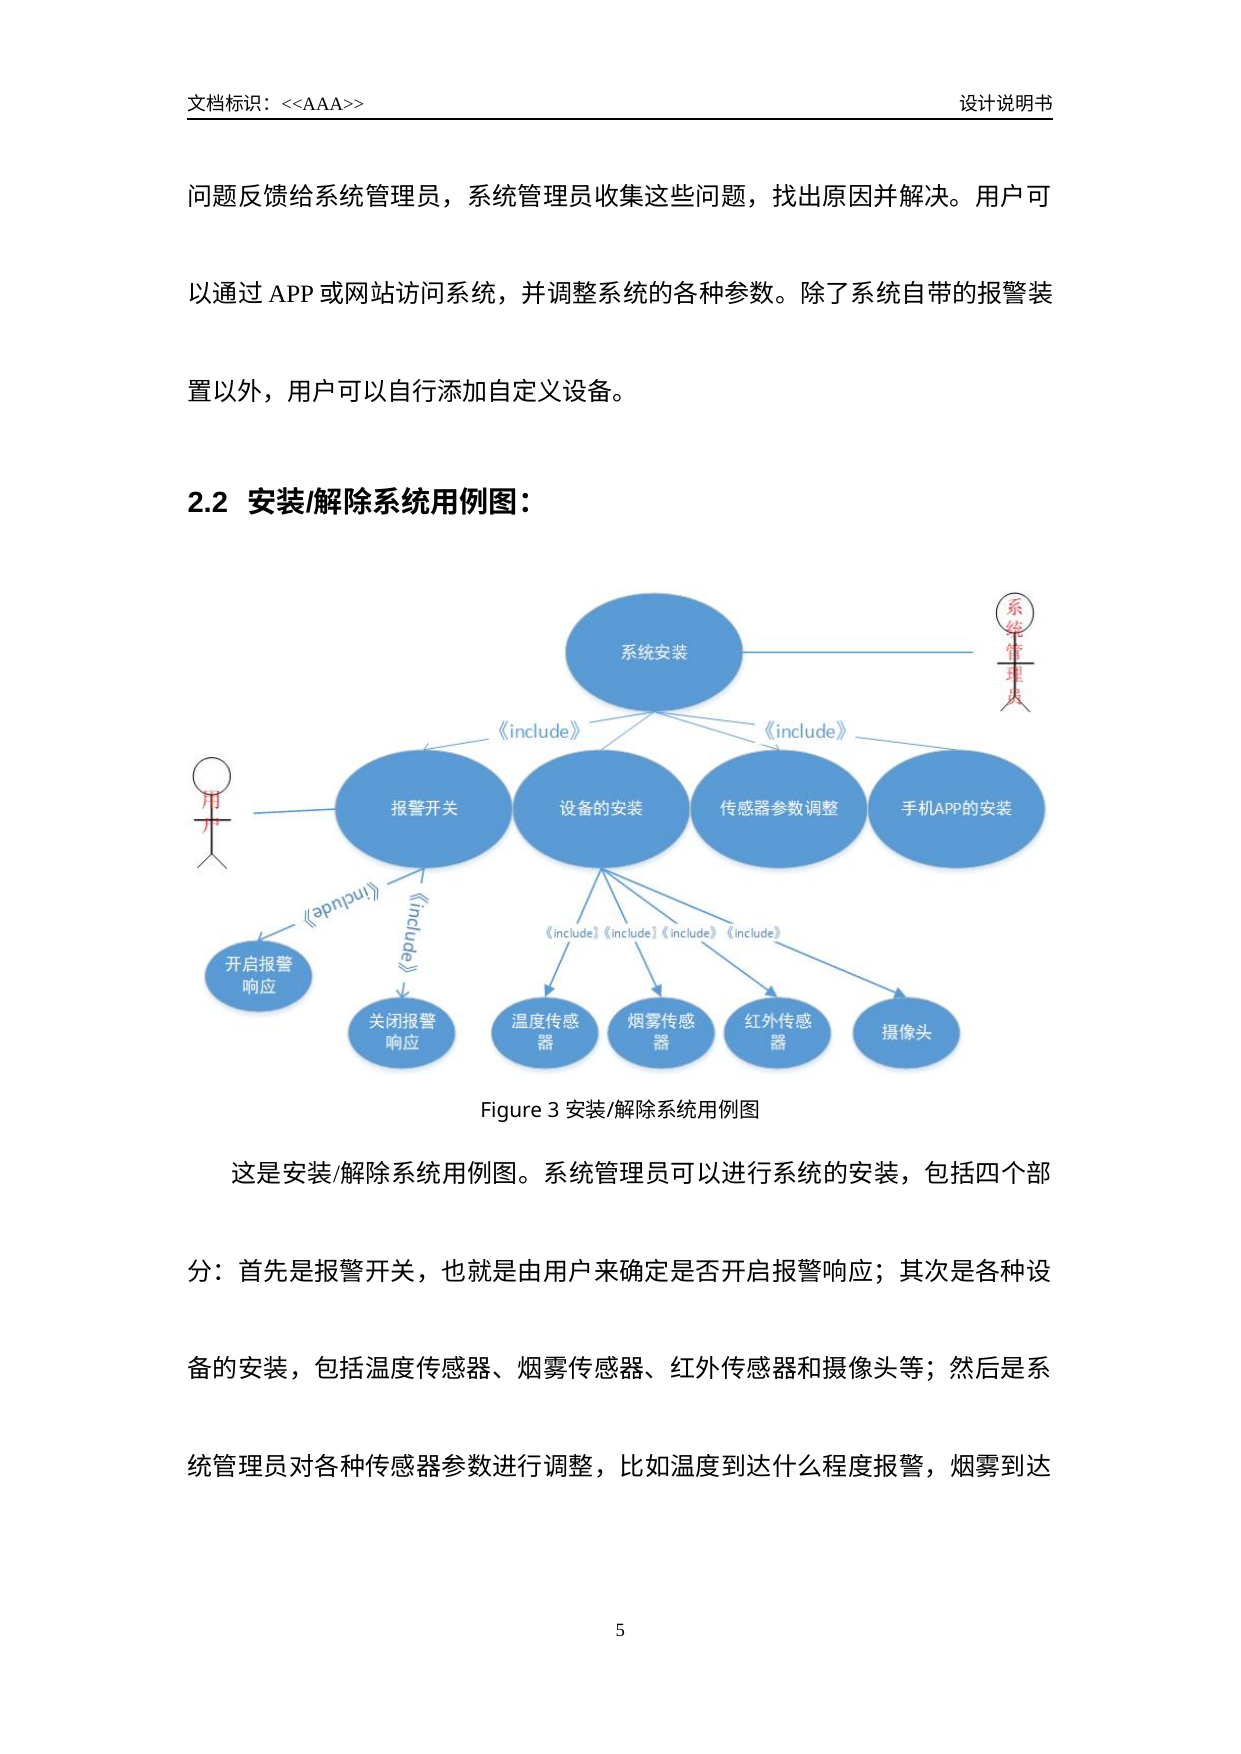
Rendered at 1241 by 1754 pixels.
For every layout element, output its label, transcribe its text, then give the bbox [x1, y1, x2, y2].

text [187, 1139, 1053, 1497]
subtitle 安装/解除系统用例图： [187, 467, 1053, 532]
picture [187, 590, 1052, 1078]
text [187, 162, 1053, 422]
